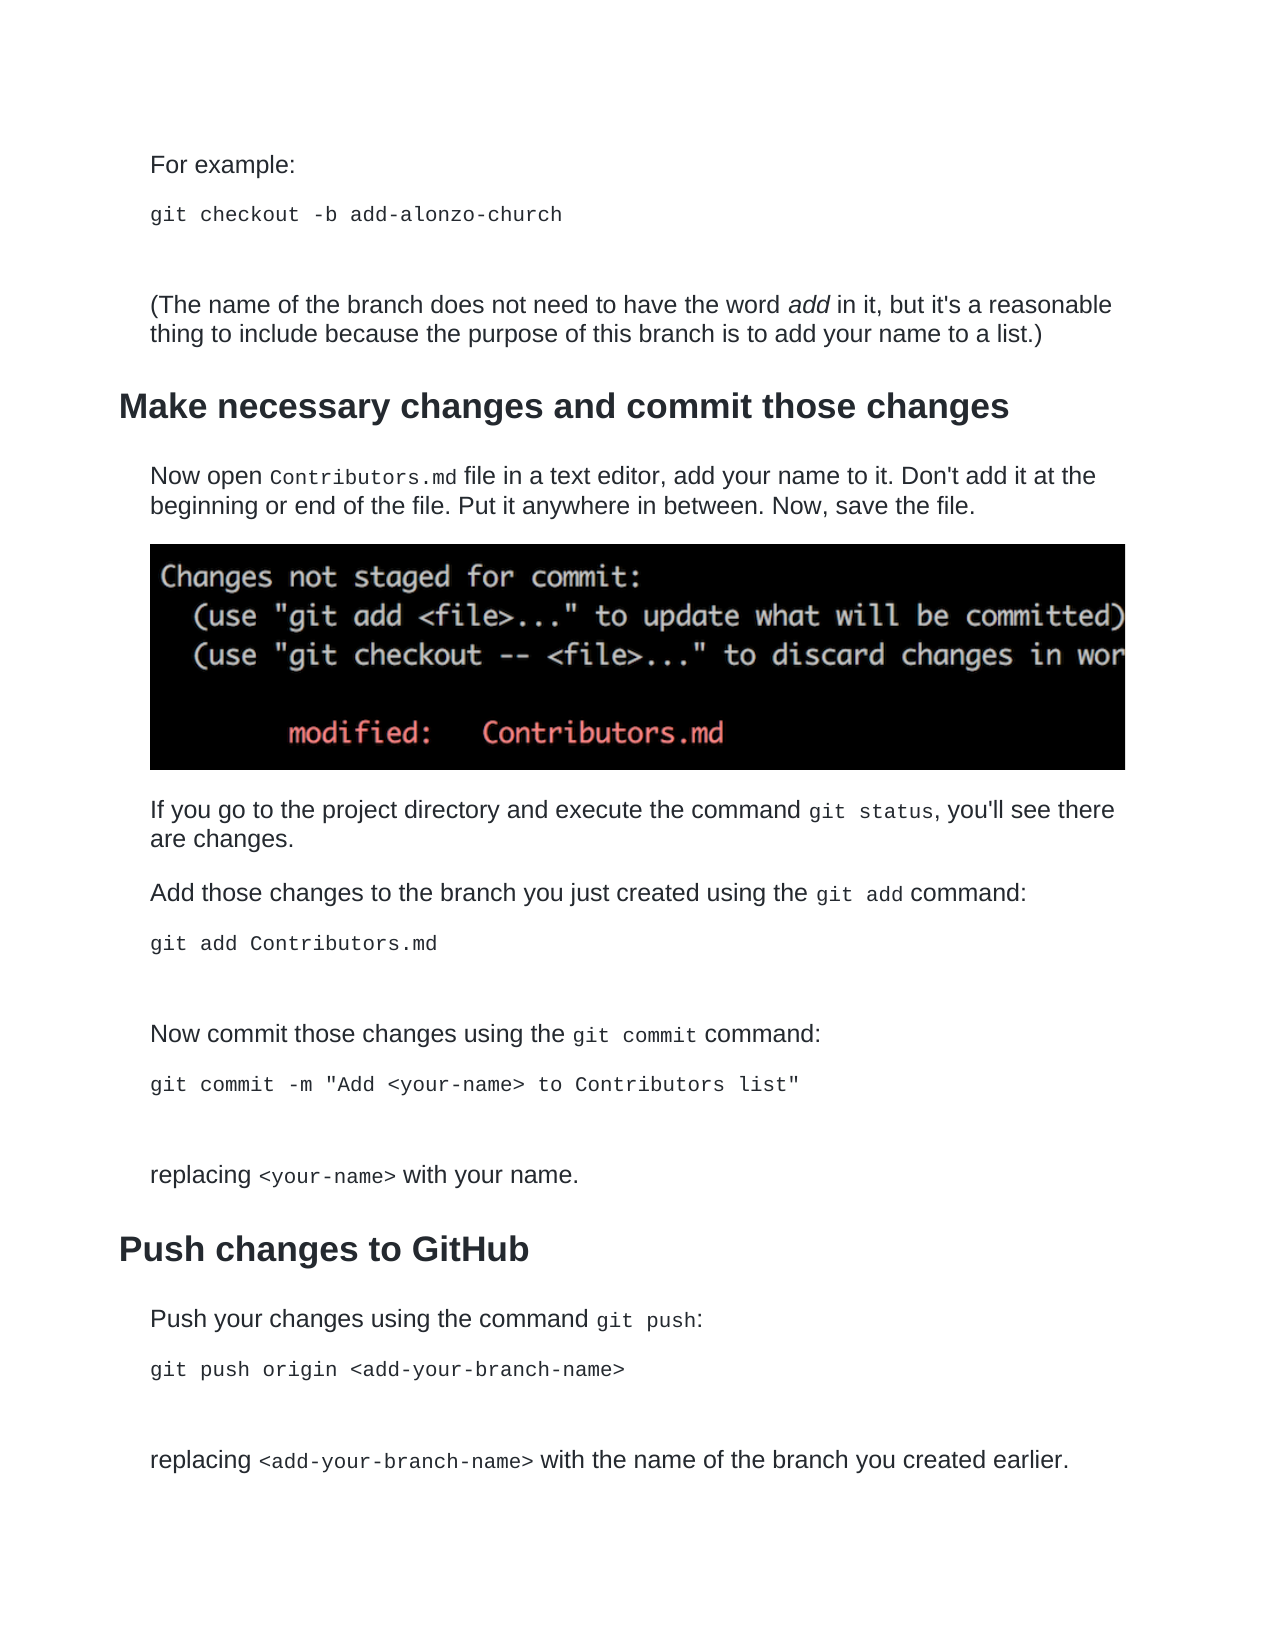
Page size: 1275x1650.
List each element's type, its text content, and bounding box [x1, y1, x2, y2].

text (The name of the branch does not need to have the word add in it, but it's a reasonable thing to include because the purpose of this branch is to add your name to a list.) [150, 290, 1125, 348]
subtitle Make necessary changes and commit those changes [119, 385, 1125, 436]
text Now open Contributors.md file in a text editor, add your name to it. Don't add it at the beginning or end of the file. Put it anywhere in between. Now, save the file. [150, 461, 1125, 520]
text For example: [150, 150, 1125, 179]
text Now commit those changes using the git commit command: [150, 1019, 1125, 1049]
text replacing <your-name> with your name. [150, 1161, 1125, 1190]
text git commit -m "Add <your-name> to Contributors list" [150, 1074, 1125, 1098]
text git add Contributors.md [150, 933, 1125, 957]
text git checkout -b add-alonzo-church [150, 204, 1125, 227]
text Add those changes to the branch you just created using the git add command: [150, 878, 1125, 908]
text replacing <add-your-branch-name> with the name of the branch you created earlier. [150, 1445, 1125, 1475]
subtitle Push changes to GitHub [119, 1228, 1125, 1279]
text If you go to the project directory and execute the command git status, you'll see there are changes. [150, 795, 1125, 853]
picture [150, 544, 1125, 770]
text Push your changes using the command git push: [150, 1304, 1125, 1333]
text git push origin <add-your-branch-name> [150, 1358, 1125, 1382]
